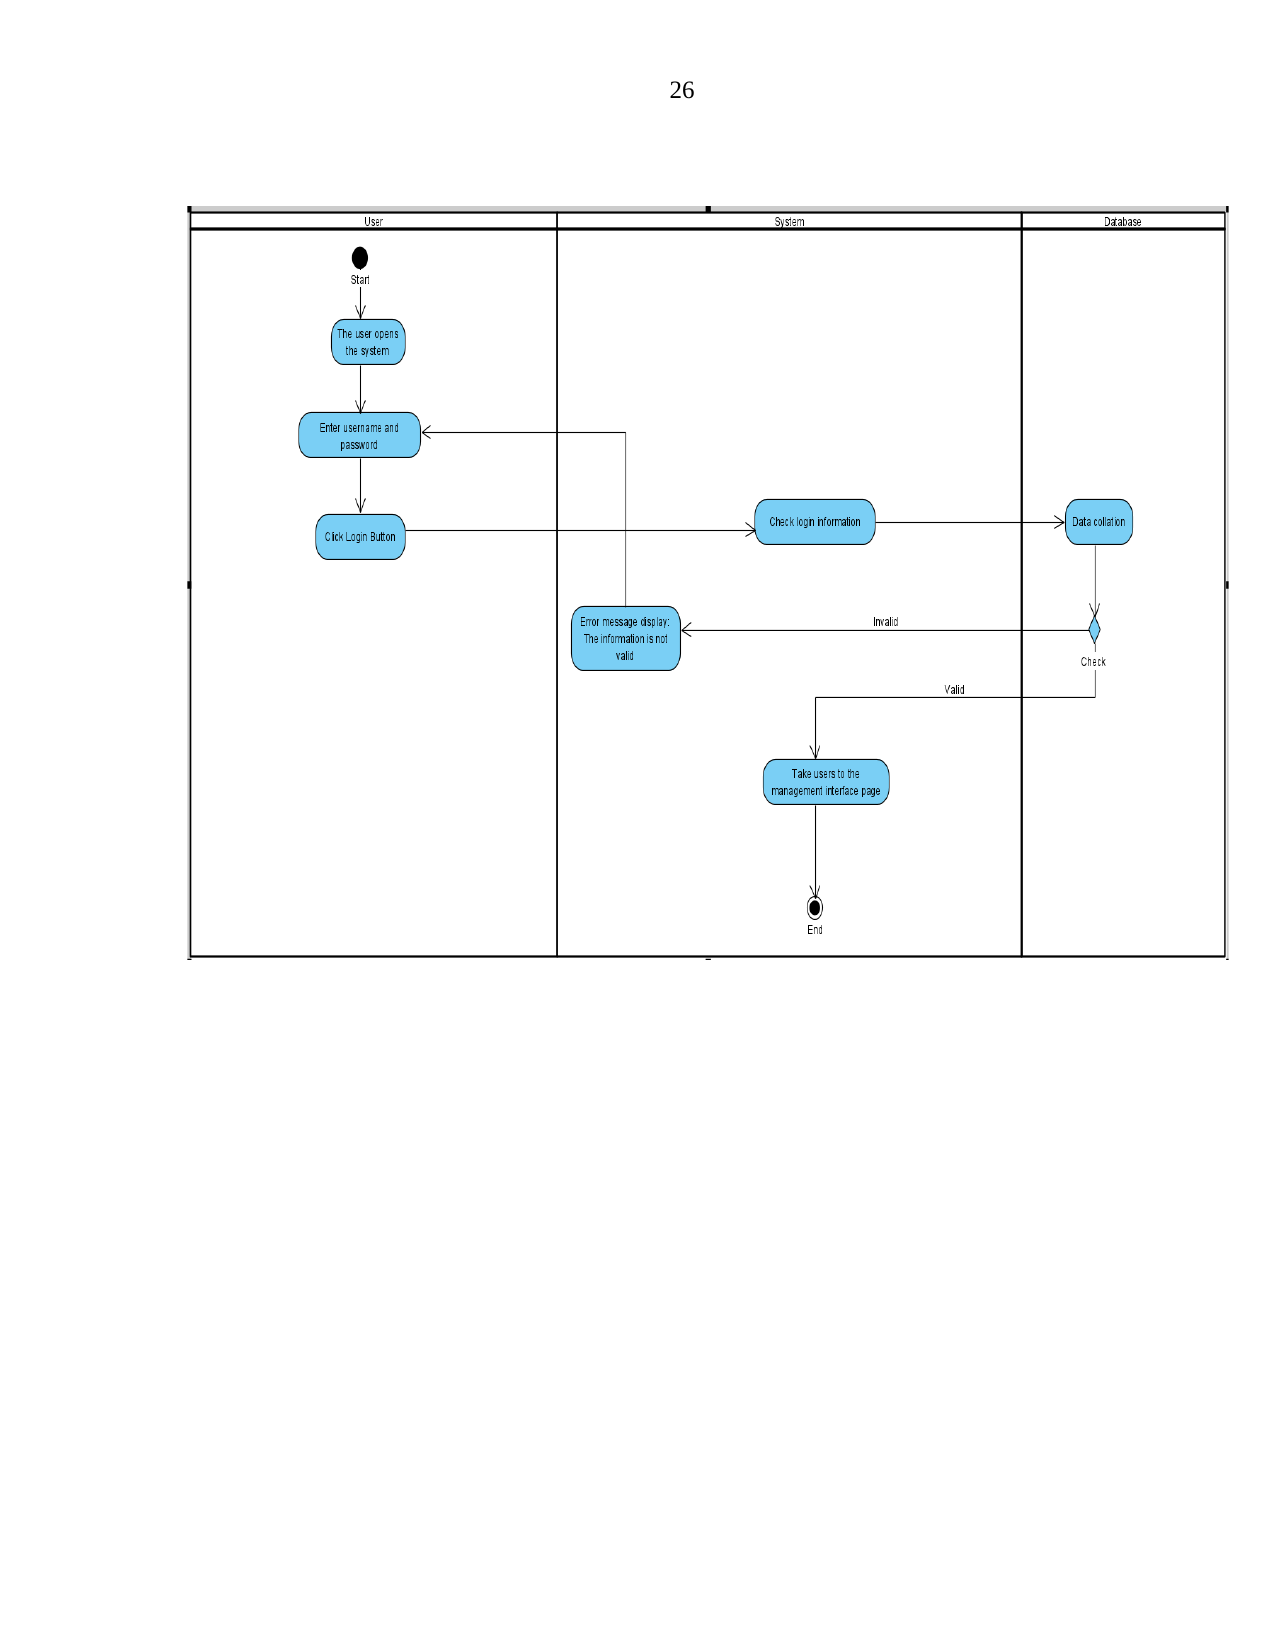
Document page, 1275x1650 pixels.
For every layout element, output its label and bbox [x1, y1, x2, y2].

picture [187, 206, 1229, 960]
